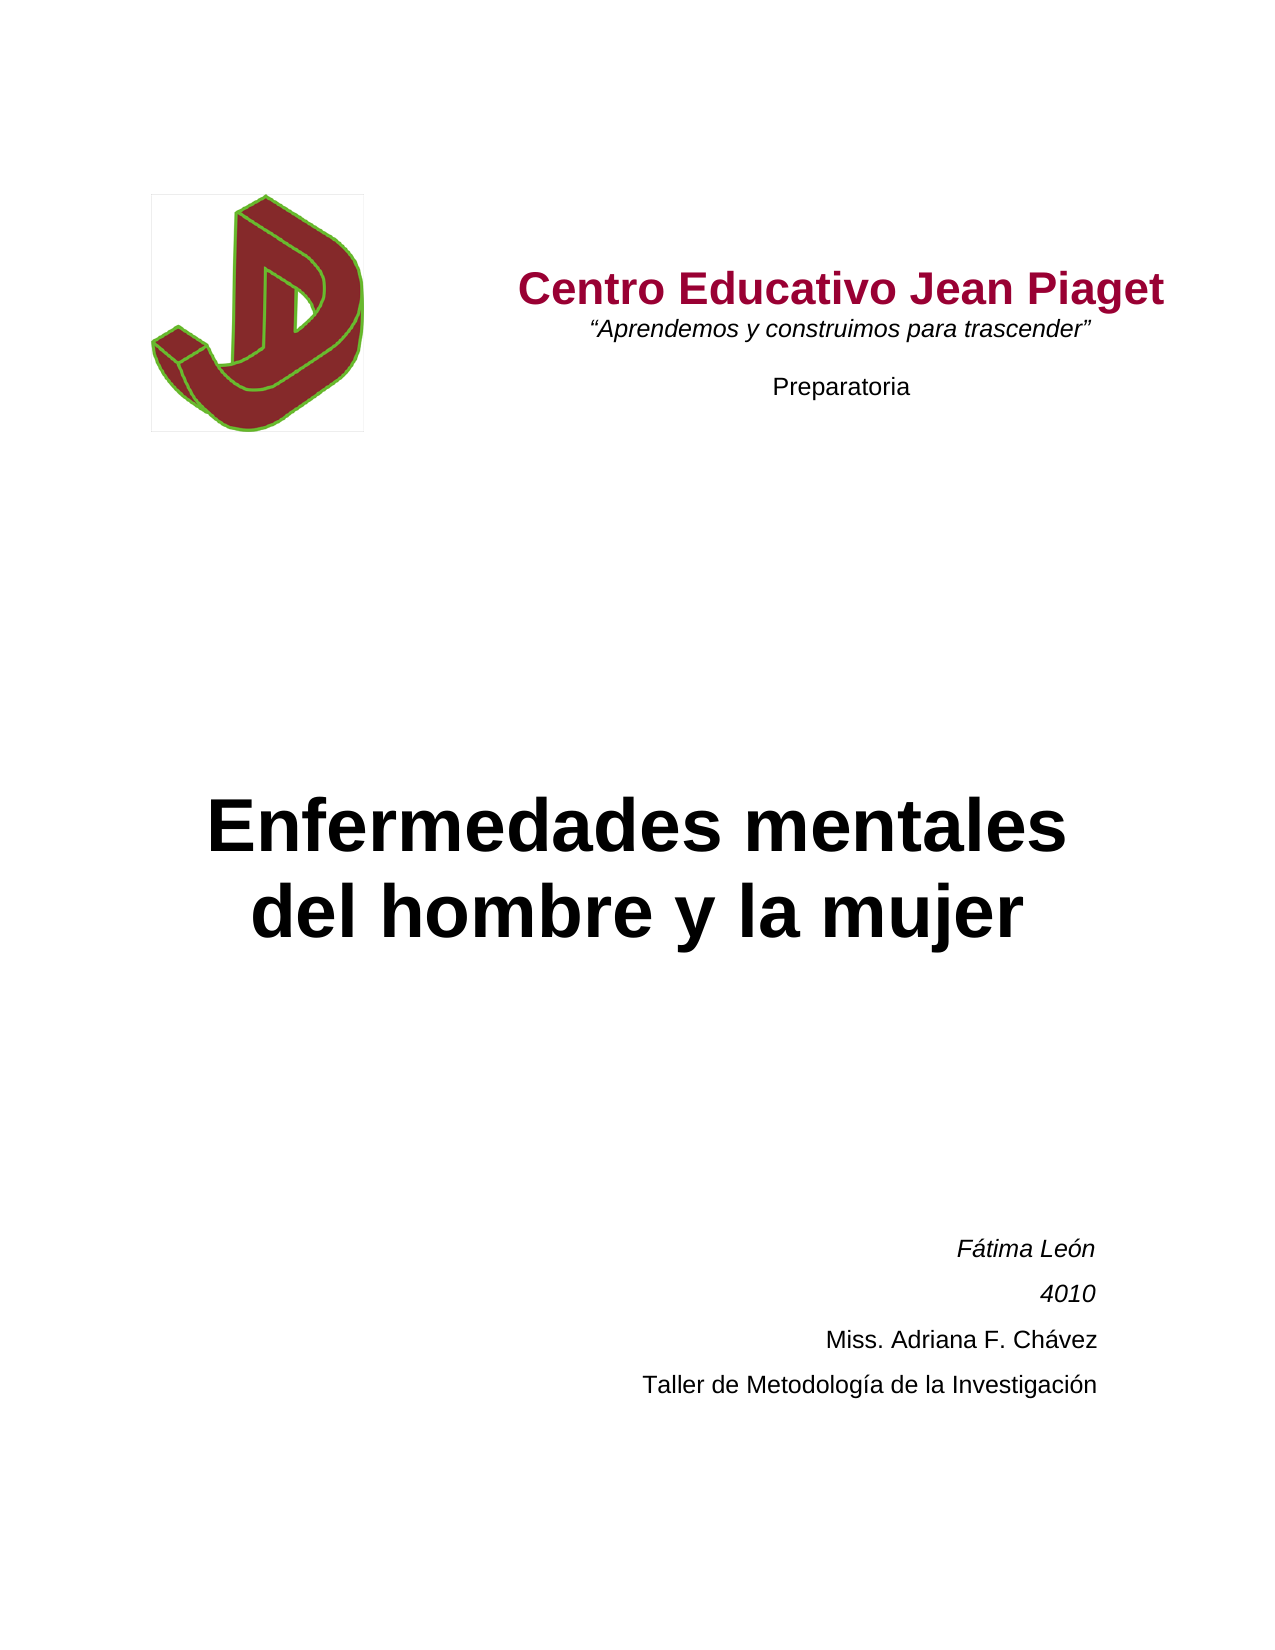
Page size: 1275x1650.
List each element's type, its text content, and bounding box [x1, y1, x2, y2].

text 4010 [177, 1279, 1098, 1308]
text Fátima León [177, 1234, 1098, 1262]
text Miss. Adriana F. Chávez [177, 1324, 1098, 1353]
table_header [59, 195, 502, 467]
text Taller de Metodología de la Investigación [177, 1370, 1098, 1399]
text Enfermedades mentales del hombre y la mujer [177, 781, 1098, 954]
picture [59, 194, 474, 439]
table_header Centro Educativo Jean Piaget “Aprendemos y construimos para trascender” Preparatoria [502, 195, 1181, 467]
